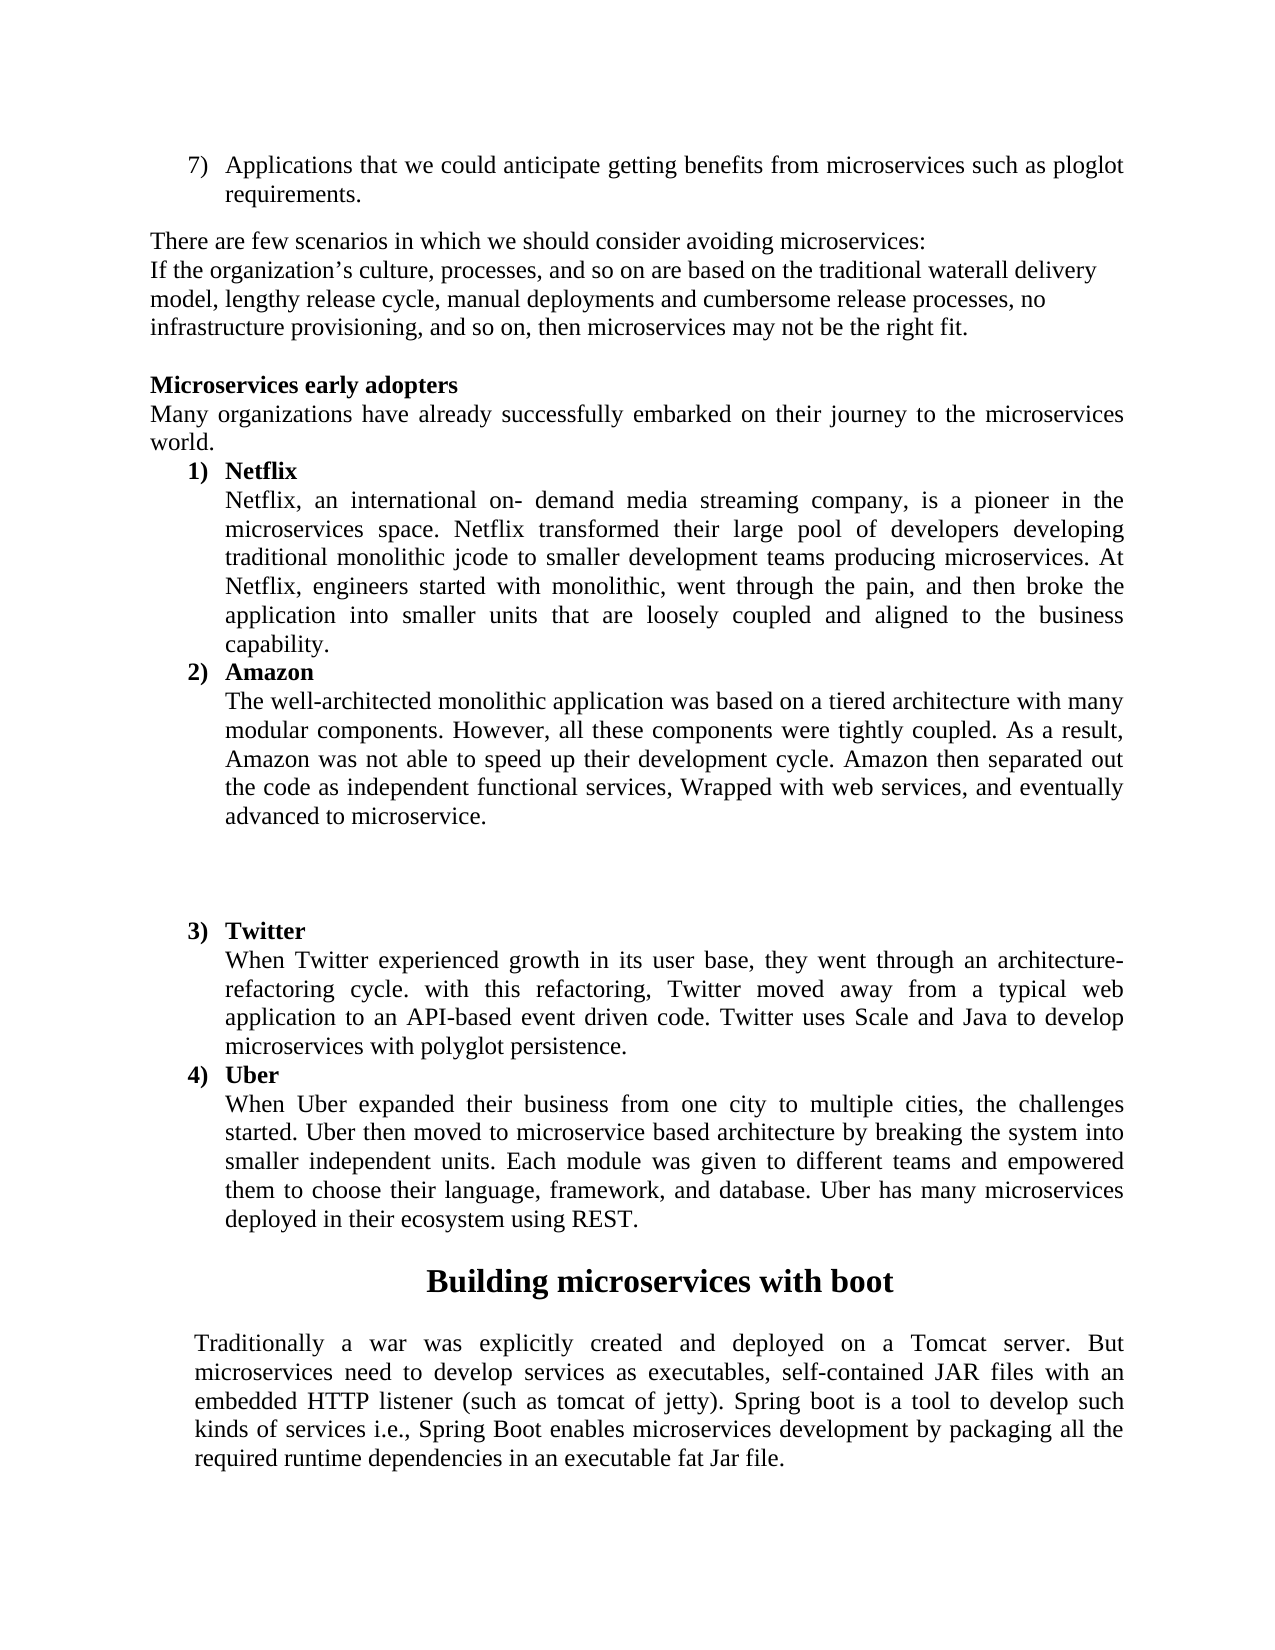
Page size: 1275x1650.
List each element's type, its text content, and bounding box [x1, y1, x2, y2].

text If the organization’s culture, processes, and so on are based on the traditional waterall delivery model, lengthy release cycle, manual deployments and cumbersome release processes, no infrastructure provisioning, and so on, then microservices may not be the right fit. [150, 255, 1125, 341]
text Many organizations have already successfully embarked on their journey to the microservices world. [150, 399, 1125, 456]
list Netflix [187, 456, 1125, 485]
list When Twitter experienced growth in its user base, they went through an architecture-refactoring cycle. with this refactoring, Twitter moved away from a typical web application to an API-based event driven code. Twitter uses Scale and Java to develop microservices with polyglot persistence. [225, 945, 1125, 1060]
list Amazon [187, 657, 1125, 686]
text Microservices early adopters [150, 370, 1125, 399]
list Applications that we could anticipate getting benefits from microservices such as ploglot requirements. [187, 150, 1125, 207]
list The well-architected monolithic application was based on a tiered architecture with many modular components. However, all these components were tightly coupled. As a result, Amazon was not able to speed up their development cycle. Amazon then separated out the code as independent functional services, Wrapped with web services, and eventually advanced to microservice. [225, 686, 1125, 830]
text There are few scenarios in which we should consider avoiding microservices: [150, 226, 1125, 255]
list Twitter [187, 916, 1125, 945]
list Uber [187, 1060, 1125, 1089]
list When Uber expanded their business from one city to multiple cities, the challenges started. Uber then moved to microservice based architecture by breaking the system into smaller independent units. Each module was given to different teams and empowered them to choose their language, framework, and database. Uber has many microservices deployed in their ecosystem using REST. [225, 1089, 1125, 1232]
list Building microservices with boot [195, 1261, 1125, 1299]
list Netflix, an international on- demand media streaming company, is a pioneer in the microservices space. Netflix transformed their large pool of developers developing traditional monolithic jcode to smaller development teams producing microservices. At Netflix, engineers started with monolithic, went through the pain, and then broke the application into smaller units that are loosely coupled and aligned to the business capability. [225, 485, 1125, 657]
list Traditionally a war was explicitly created and deployed on a Tomcat server. But microservices need to develop services as executables, self-contained JAR files with an embedded HTTP listener (such as tomcat of jetty). Spring boot is a tool to develop such kinds of services i.e., Spring Boot enables microservices development by packaging all the required runtime dependencies in an executable fat Jar file. [194, 1328, 1125, 1472]
